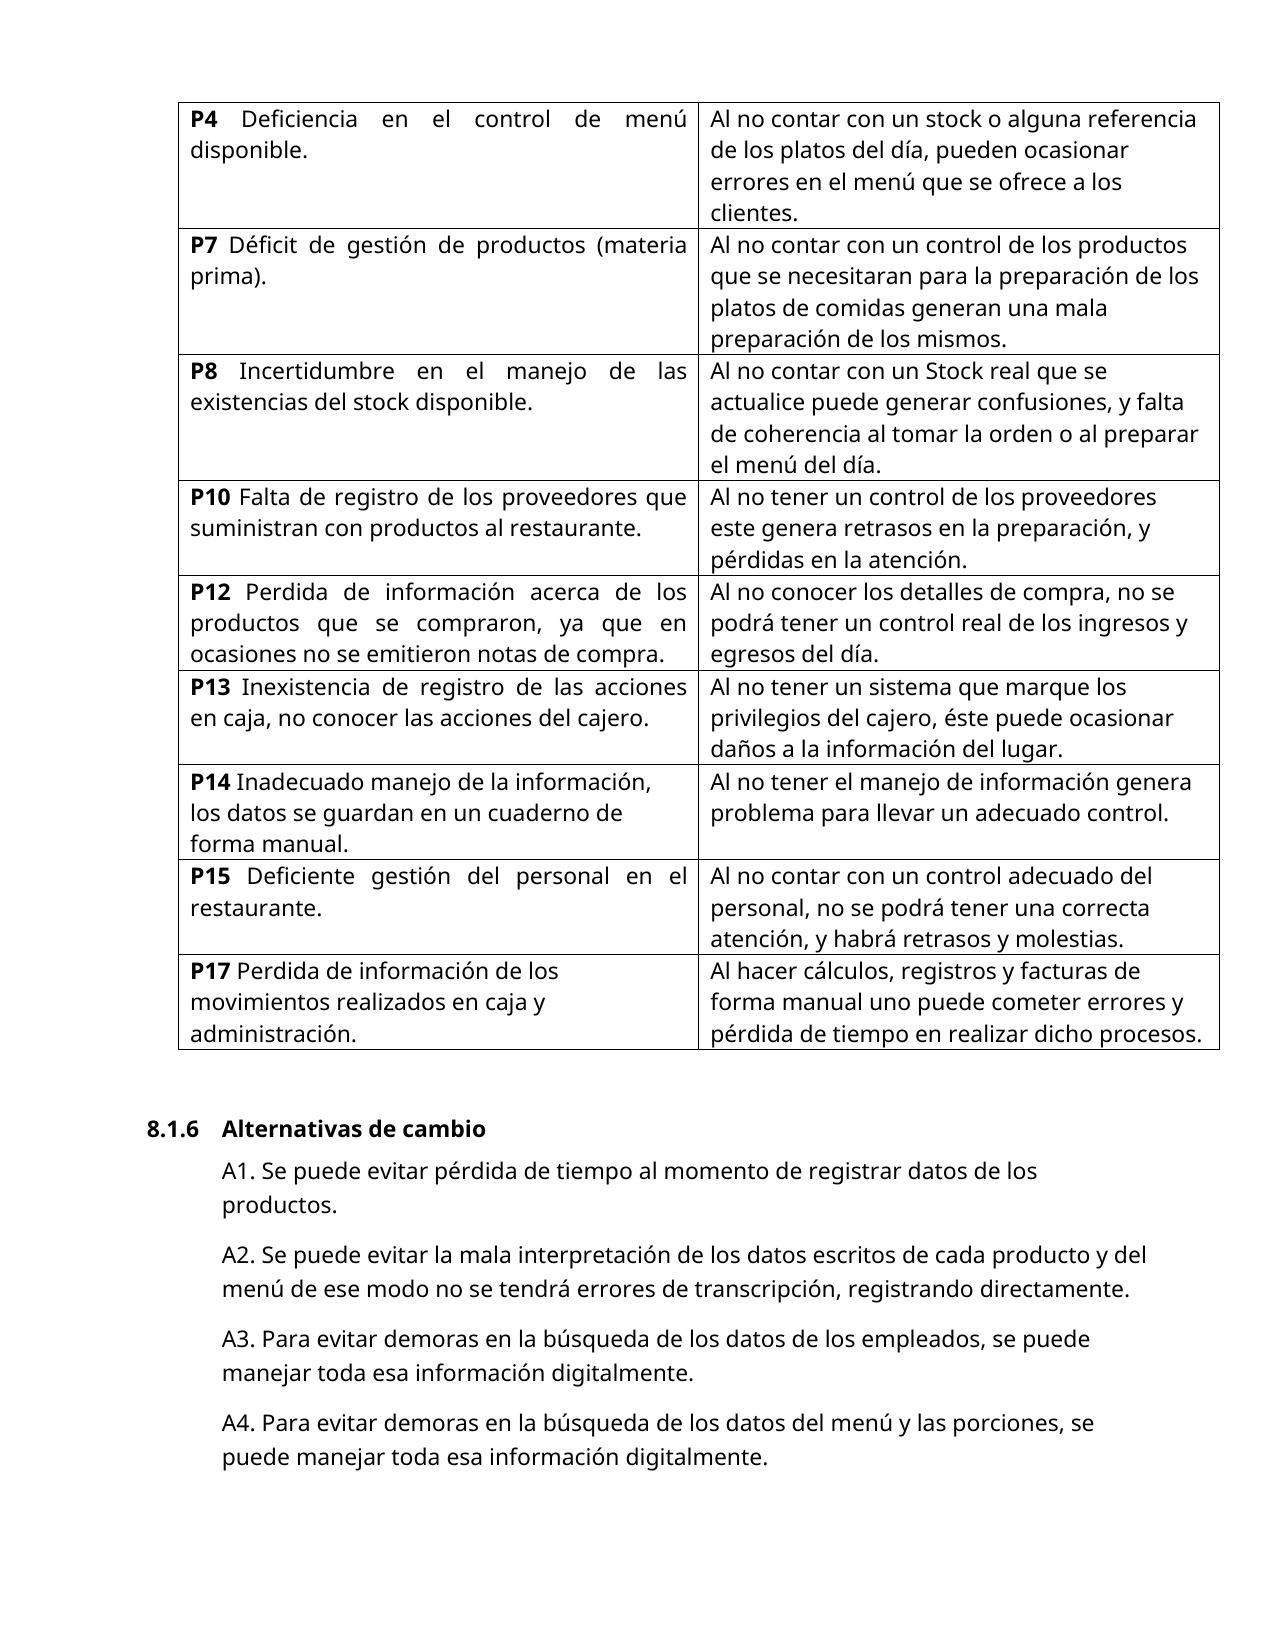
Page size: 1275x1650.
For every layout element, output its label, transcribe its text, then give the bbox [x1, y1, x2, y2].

table_cell P15 Deficiente gestión del personal en el restaurante. [179, 860, 698, 954]
text A3. Para evitar demoras en la búsqueda de los datos de los empleados, se puede manejar toda esa información digitalmente. [222, 1323, 1157, 1388]
table_cell P14 Inadecuado manejo de la información, los datos se guardan en un cuaderno de forma manual. [179, 765, 698, 859]
table_cell P17 Perdida de información de los movimientos realizados en caja y administración. [179, 955, 698, 1049]
table_cell P12 Perdida de información acerca de los productos que se compraron, ya que en ocasiones no se emitieron notas de compra. [179, 576, 698, 669]
table_cell Al no contar con un stock o alguna referencia de los platos del día, pueden ocasionar errores en el menú que se ofrece a los clientes. [699, 103, 1219, 228]
table_cell Al no tener un control de los proveedores este genera retrasos en la preparación, y pérdidas en la atención. [699, 481, 1219, 575]
table_cell Al no contar con un control adecuado del personal, no se podrá tener una correcta atención, y habrá retrasos y molestias. [699, 860, 1219, 954]
table_cell P4 Deficiencia en el control de menú disponible. [179, 103, 698, 228]
table_cell Al no contar con un Stock real que se actualice puede generar confusiones, y falta de coherencia al tomar la orden o al preparar el menú del día. [699, 355, 1219, 480]
table_cell Al no contar con un control de los productos que se necesitaran para la preparación de los platos de comidas generan una mala preparación de los mismos. [699, 229, 1219, 354]
table_cell Al no tener el manejo de información genera problema para llevar un adecuado control. [699, 765, 1219, 859]
table_cell P8 Incertidumbre en el manejo de las existencias del stock disponible. [179, 355, 698, 480]
table_cell P10 Falta de registro de los proveedores que suministran con productos al restaurante. [179, 481, 698, 575]
table_cell P7 Déficit de gestión de productos (materia prima). [179, 229, 698, 354]
text A1. Se puede evitar pérdida de tiempo al momento de registrar datos de los productos. [222, 1155, 1157, 1220]
subtitle Alternativas de cambio [147, 1113, 1157, 1144]
table_cell P13 Inexistencia de registro de las acciones en caja, no conocer las acciones del cajero. [179, 671, 698, 764]
text A2. Se puede evitar la mala interpretación de los datos escritos de cada producto y del menú de ese modo no se tendrá errores de transcripción, registrando directamente. [222, 1239, 1157, 1304]
table_cell Al no tener un sistema que marque los privilegios del cajero, éste puede ocasionar daños a la información del lugar. [699, 671, 1219, 764]
table_cell Al hacer cálculos, registros y facturas de forma manual uno puede cometer errores y pérdida de tiempo en realizar dicho procesos. [699, 955, 1219, 1049]
table_cell Al no conocer los detalles de compra, no se podrá tener un control real de los ingresos y egresos del día. [699, 576, 1219, 669]
text A4. Para evitar demoras en la búsqueda de los datos del menú y las porciones, se puede manejar toda esa información digitalmente. [222, 1407, 1157, 1472]
